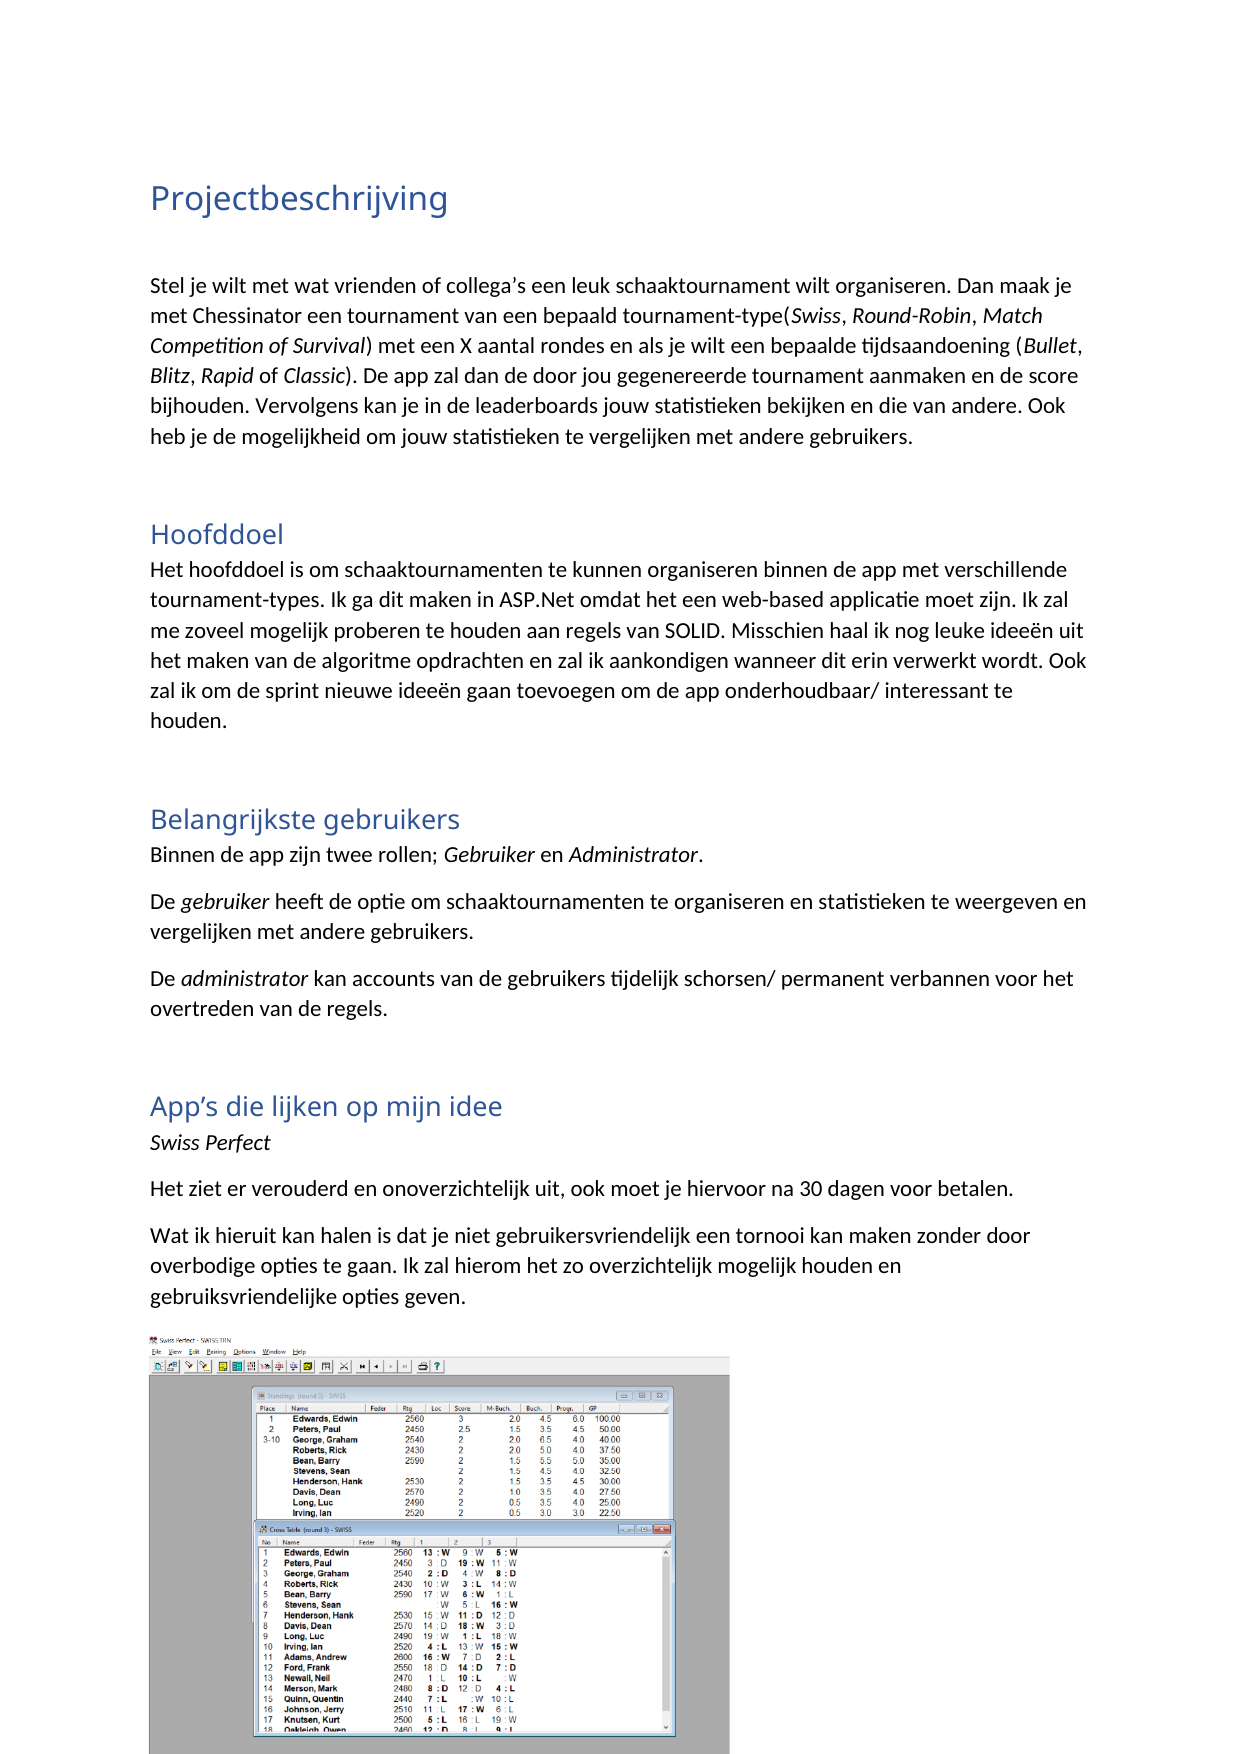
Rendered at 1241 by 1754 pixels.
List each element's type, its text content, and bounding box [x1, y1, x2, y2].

text De gebruiker heeft de optie om schaaktournamenten te organiseren en statistieken te weergeven en vergelijken met andere gebruikers. [150, 887, 1090, 945]
text Stel je wilt met wat vrienden of collega’s een leuk schaaktournament wilt organiseren. Dan maak je met Chessinator een tournament van een bepaald tournament-type(Swiss, Round-Robin, Match Competition of Survival) met een X aantal rondes en als je wilt een bepaalde tijdsaandoening (Bullet, Blitz, Rapid of Classic). De app zal dan de door jou gegenereerde tournament aanmaken en de score bijhouden. Vervolgens kan je in de leaderboards jouw statistieken bekijken en die van andere. Ook heb je de mogelijkheid om jouw statistieken te vergelijken met andere gebruikers. [150, 271, 1090, 450]
subtitle Projectbeschrijving [150, 175, 1090, 220]
text Binnen de app zijn twee rollen; Gebruiker en Administrator. [150, 840, 1090, 868]
text Swiss Perfect [150, 1128, 1090, 1156]
subtitle Hoofddoel [150, 516, 1090, 552]
picture [148, 1335, 730, 1754]
subtitle App’s die lijken op mijn idee [150, 1088, 1090, 1125]
subtitle Belangrijkste gebruikers [150, 800, 1090, 837]
text Het hoofddoel is om schaaktournamenten te kunnen organiseren binnen de app met verschillende tournament-types. Ik ga dit maken in ASP.Net omdat het een web-based applicatie moet zijn. Ik zal me zoveel mogelijk proberen te houden aan regels van SOLID. Misschien haal ik nog leuke ideeën uit het maken van de algoritme opdrachten en zal ik aankondigen wanneer dit erin verwerkt wordt. Ook zal ik om de sprint nieuwe ideeën gaan toevoegen om de app onderhoudbaar/ interessant te houden. [150, 555, 1090, 734]
text Het ziet er verouderd en onoverzichtelijk uit, ook moet je hiervoor na 30 dagen voor betalen. [150, 1174, 1090, 1203]
text De administrator kan accounts van de gebruikers tijdelijk schorsen/ permanent verbannen voor het overtreden van de regels. [150, 964, 1090, 1022]
text Wat ik hieruit kan halen is dat je niet gebruikersvriendelijk een tornooi kan maken zonder door overbodige opties te gaan. Ik zal hierom het zo overzichtelijk mogelijk houden en gebruiksvriendelijke opties geven. [150, 1221, 1090, 1310]
